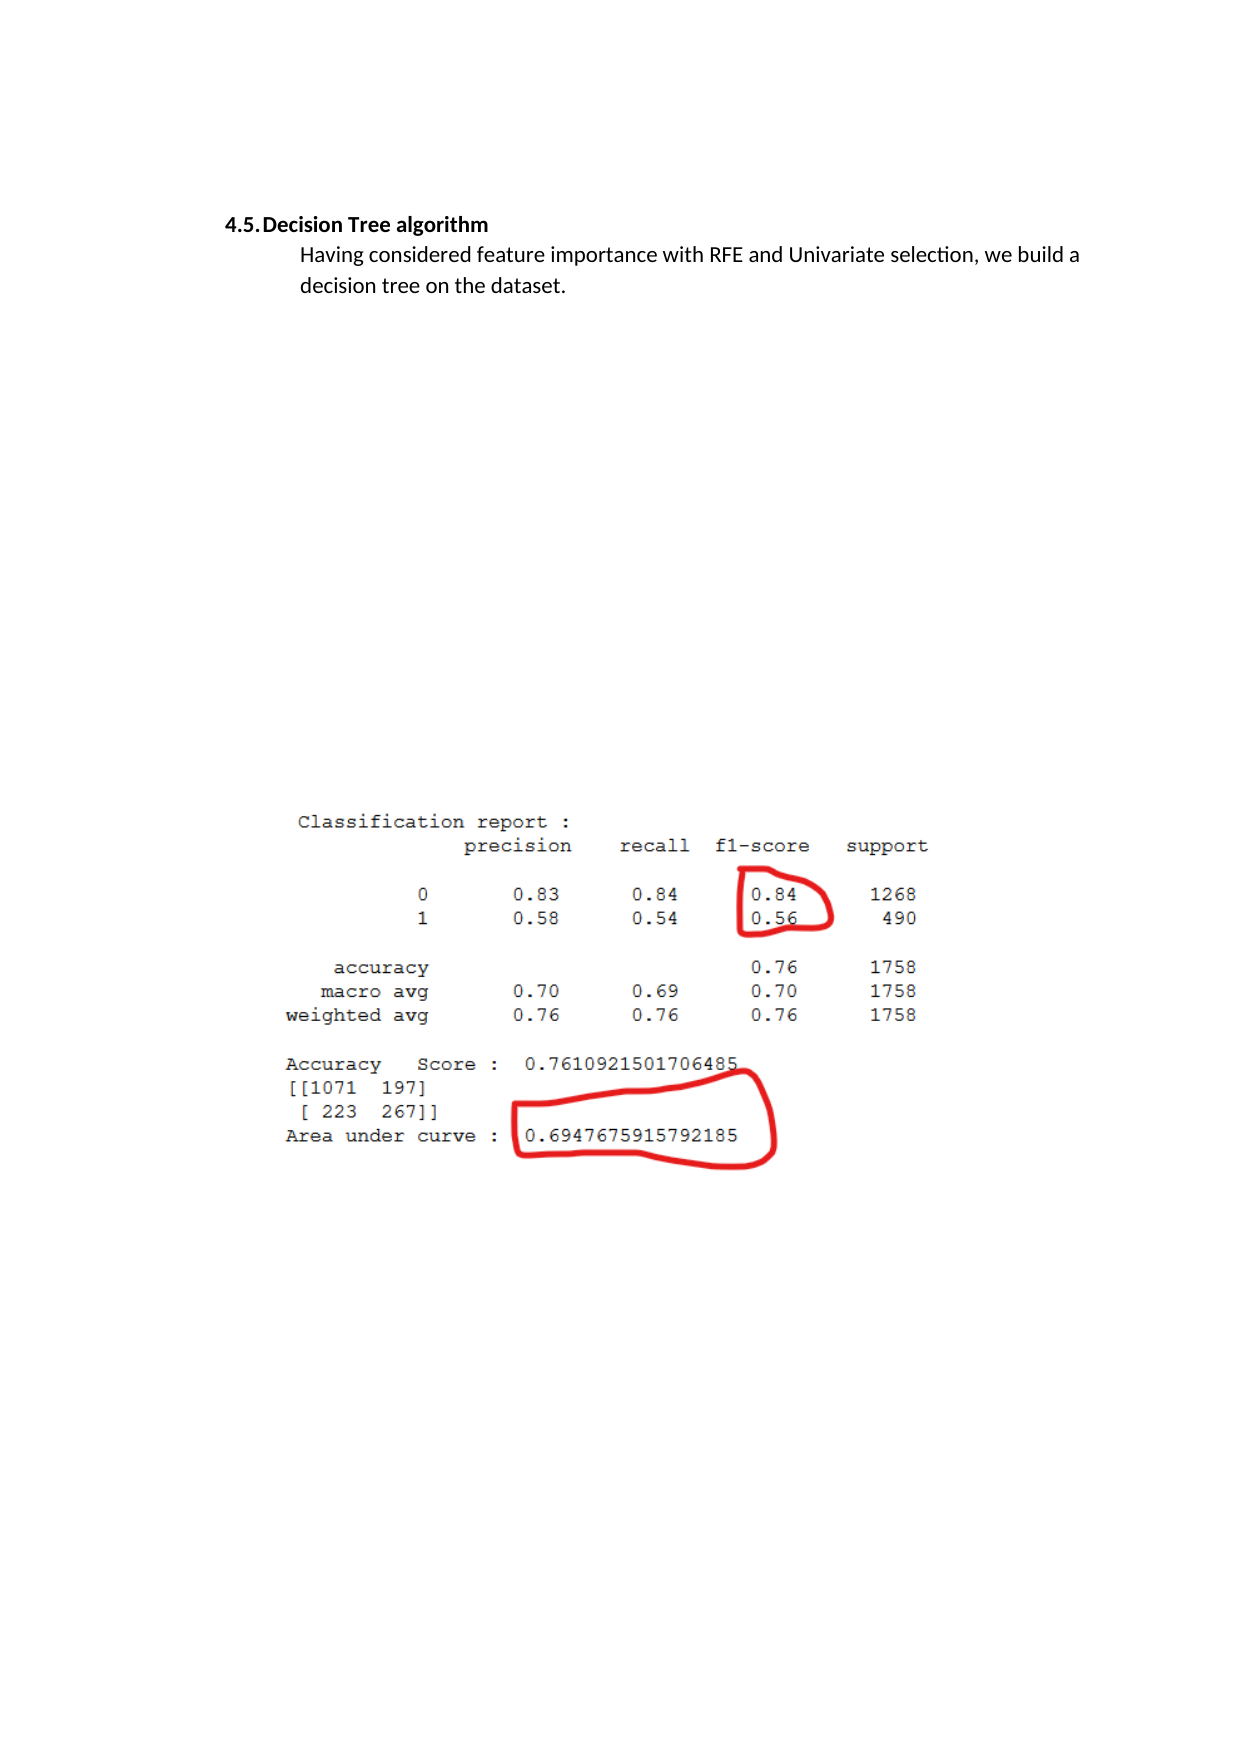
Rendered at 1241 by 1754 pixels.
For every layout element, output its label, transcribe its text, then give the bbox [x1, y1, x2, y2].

picture [263, 801, 997, 1179]
list Decision Tree algorithm [225, 210, 1090, 238]
list Having considered feature importance with RFE and Univariate selection, we build a decision tree on the dataset. [300, 241, 1090, 299]
